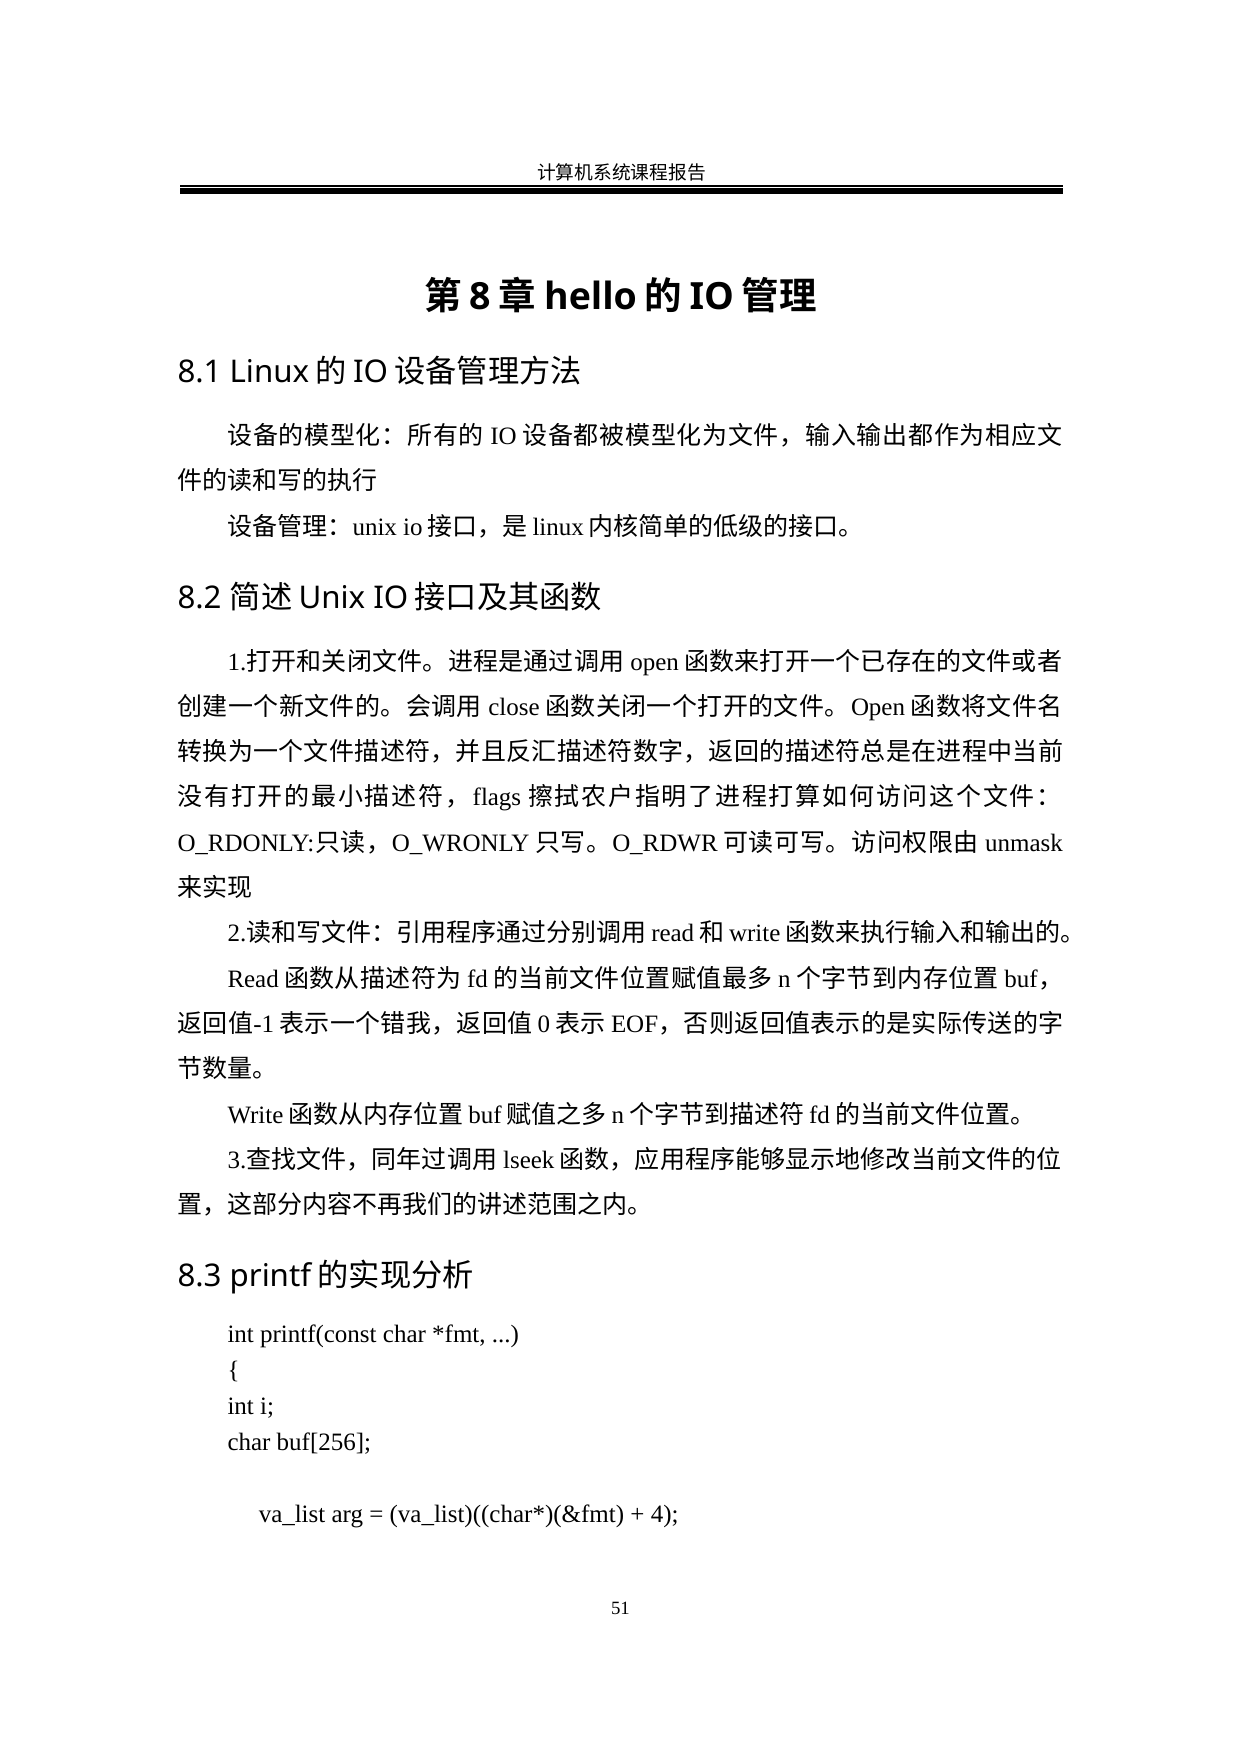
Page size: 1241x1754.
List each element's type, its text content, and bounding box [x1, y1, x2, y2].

text 1.打开和关闭文件。进程是通过调用open函数来打开一个已存在的文件或者创建一个新文件的。会调用close函数关闭一个打开的文件。Open函数将文件名转换为一个文件描述符，并且反汇描述符数字，返回的描述符总是在进程中当前没有打开的最小描述符，flags擦拭农户指明了进程打算如何访问这个文件：O_RDONLY:只读，O_WRONLY只写。O_RDWR可读可写。访问权限由unmask来实现 [177, 641, 1063, 904]
text 设备管理：unix io接口，是linux内核简单的低级的接口。 [177, 506, 1063, 542]
text va_list arg = (va_list)((char*)(&fmt) + 4); [177, 1499, 1063, 1528]
text { [177, 1356, 1063, 1384]
subtitle 8.3 printf的实现分析 [177, 1255, 1063, 1294]
text 设备的模型化：所有的IO设备都被模型化为文件，输入输出都作为相应文件的读和写的执行 [177, 415, 1063, 497]
text 3.查找文件，同年过调用lseek函数，应用程序能够显示地修改当前文件的位置，这部分内容不再我们的讲述范围之内。 [177, 1139, 1063, 1221]
subtitle 8.2 简述Unix IO接口及其函数 [177, 576, 1063, 616]
text int printf(const char *fmt, ...) [177, 1319, 1063, 1348]
text char buf[256]; [177, 1427, 1063, 1456]
text 2.读和写文件：引用程序通过分别调用read和write函数来执行输入和输出的。 [177, 913, 1063, 949]
text Write函数从内存位置buf赋值之多n个字节到描述符fd的当前文件位置。 [177, 1094, 1063, 1130]
text Read函数从描述符为fd的当前文件位置赋值最多n个字节到内存位置buf，返回值-1表示一个错我，返回值0表示EOF，否则返回值表示的是实际传送的字节数量。 [177, 958, 1063, 1085]
subtitle 8.1 Linux的IO设备管理方法 [177, 351, 1063, 390]
text int i; [177, 1391, 1063, 1420]
subtitle 第8章 hello的IO管理 [177, 242, 1063, 326]
